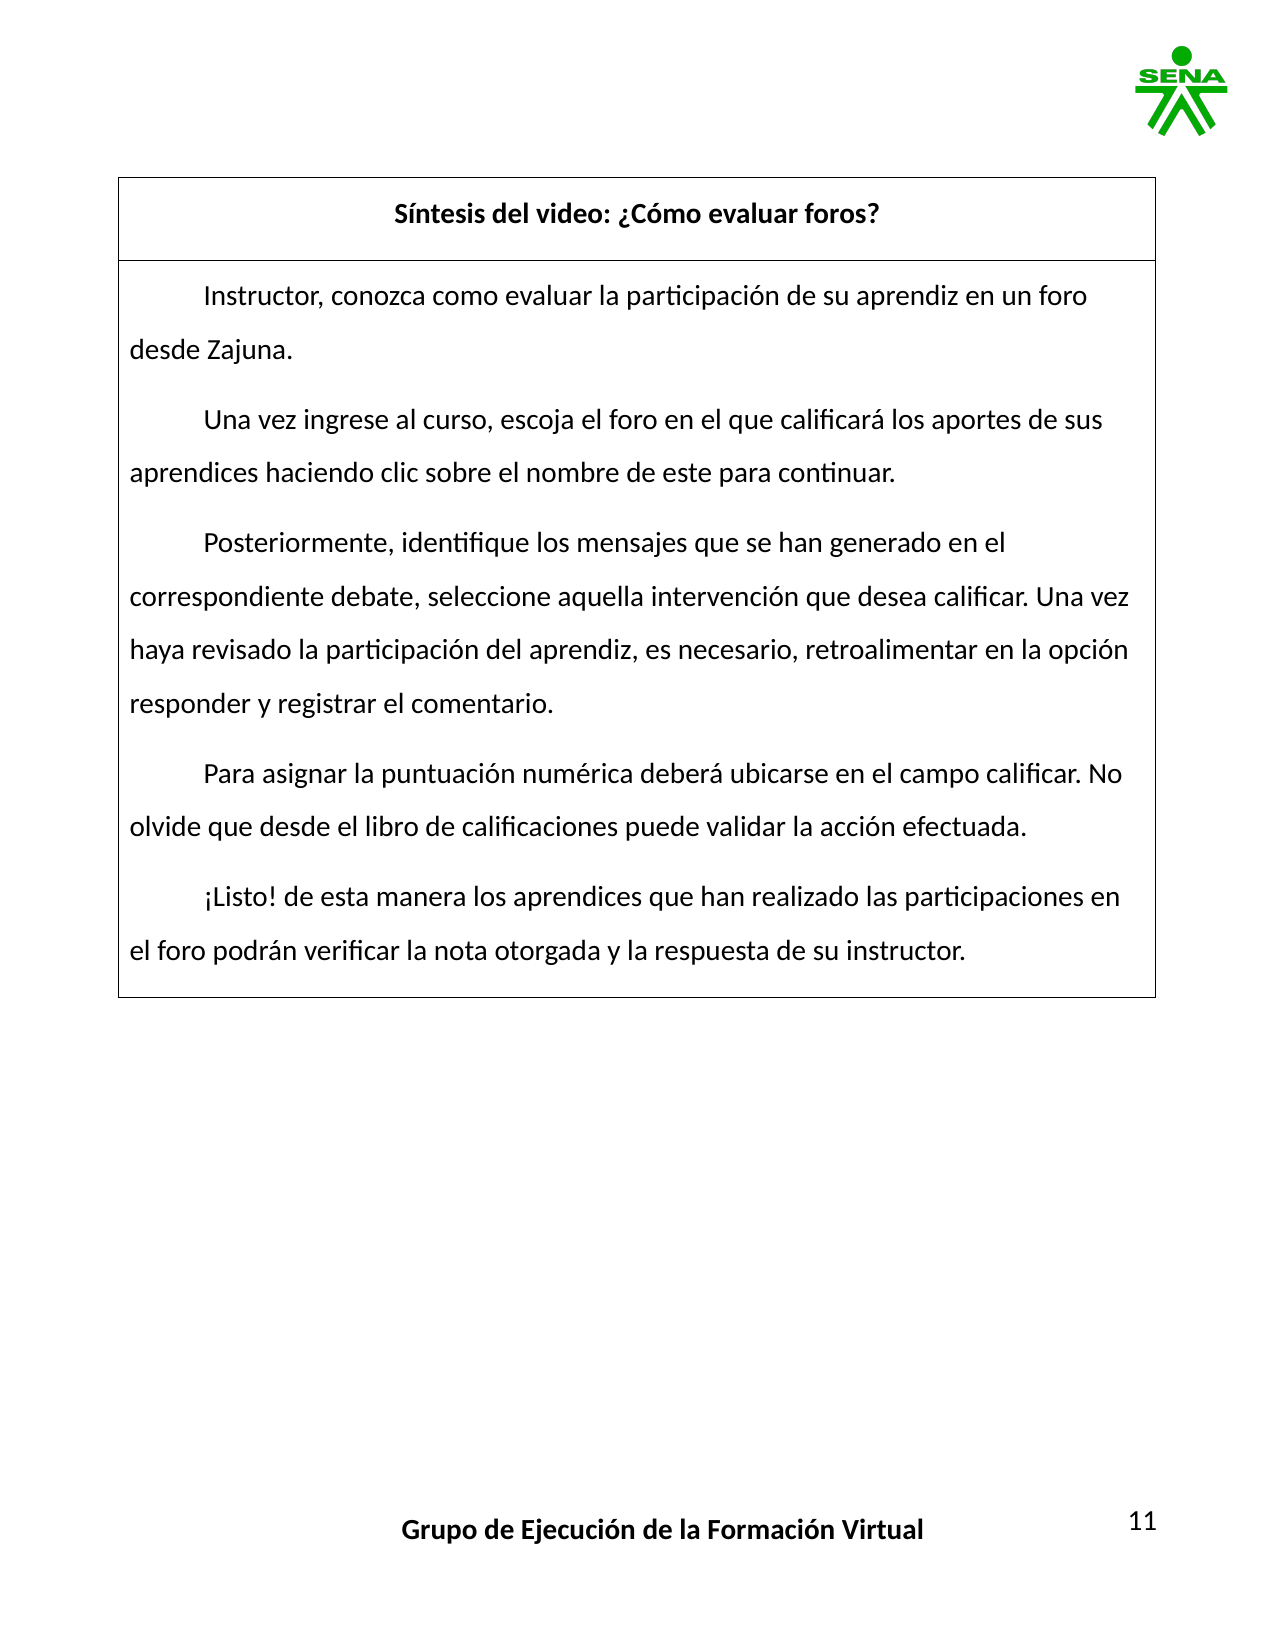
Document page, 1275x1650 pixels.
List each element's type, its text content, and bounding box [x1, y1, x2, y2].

picture [1135, 46, 1228, 136]
table_cell Instructor, conozca como evaluar la participación de su aprendiz en un foro desde Zajuna. Una vez ingrese al curso, escoja el foro en el que calificará los aportes de sus aprendices haciendo clic sobre el nombre de este para continuar. Posteriormente, identifique los mensajes que se han generado en el correspondiente debate, seleccione aquella intervención que desea calificar. Una vez haya revisado la participación del aprendiz, es necesario, retroalimentar en la opción responder y registrar el comentario. Para asignar la puntuación numérica deberá ubicarse en el campo calificar. No olvide que desde el libro de calificaciones puede validar la acción efectuada. ¡Listo! de esta manera los aprendices que han realizado las participaciones en el foro podrán verificar la nota otorgada y la respuesta de su instructor. [119, 261, 1155, 997]
table_header Síntesis del video: ¿Cómo evaluar foros? [119, 178, 1155, 260]
